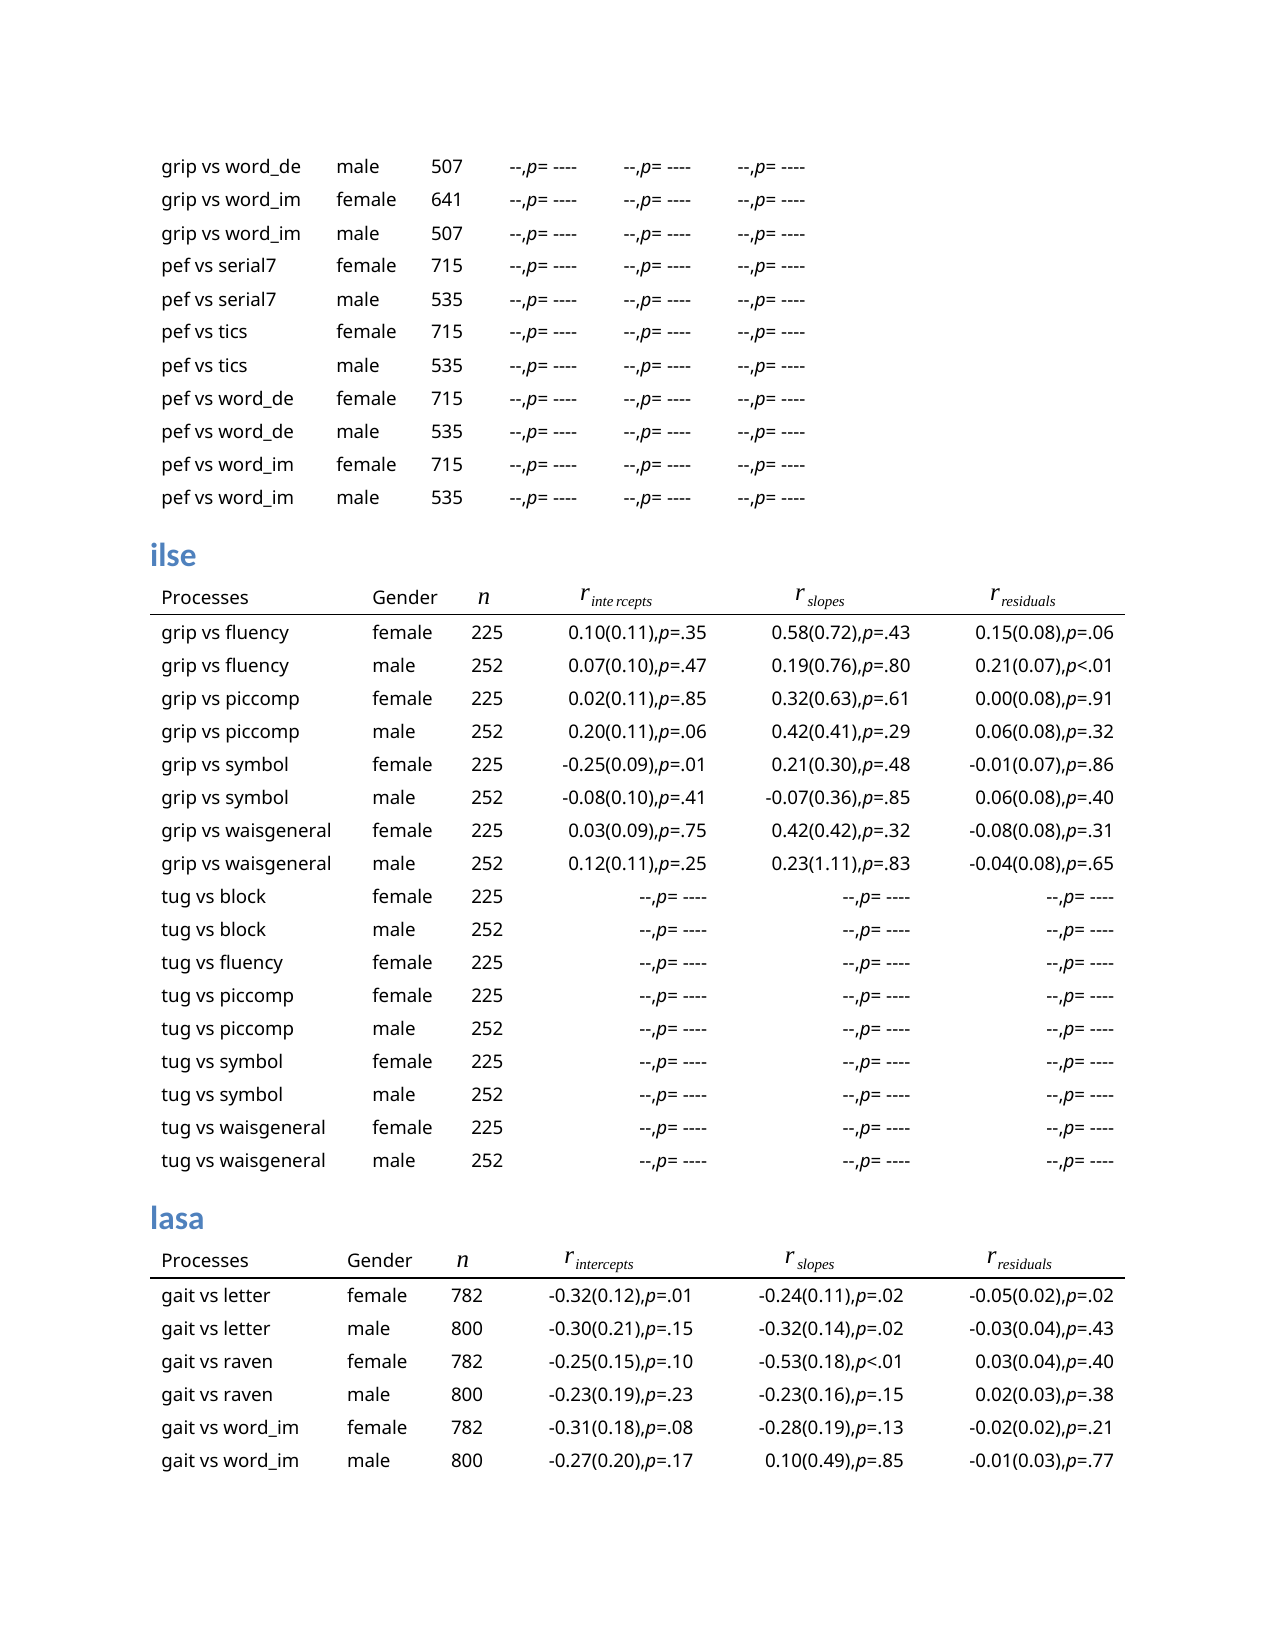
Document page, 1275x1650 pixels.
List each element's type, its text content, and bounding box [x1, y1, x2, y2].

table_cell --,p= ---- [514, 979, 718, 1011]
table_cell grip vs waisgeneral [150, 813, 361, 846]
table_cell --,p= ---- [702, 216, 816, 249]
table_header Processes [150, 1238, 336, 1277]
table_cell --,p= ---- [921, 1011, 1125, 1044]
table_cell --,p= ---- [514, 913, 718, 945]
table_cell 715 [416, 249, 474, 282]
table_cell --,p= ---- [921, 913, 1125, 945]
table_cell female [361, 681, 454, 714]
table_cell -0.23(0.19),p=.23 [494, 1378, 704, 1411]
table_cell --,p= ---- [718, 1111, 921, 1143]
table_cell male [361, 780, 454, 813]
table_cell grip vs piccomp [150, 714, 361, 747]
table_cell male [325, 480, 416, 513]
table_cell female [361, 945, 454, 978]
table_cell 252 [454, 780, 514, 813]
table_cell male [336, 1312, 432, 1344]
table_cell --,p= ---- [702, 249, 816, 282]
table_cell --,p= ---- [718, 979, 921, 1011]
table_cell 782 [432, 1279, 494, 1312]
table_cell 252 [454, 1011, 514, 1044]
table_cell 0.07(0.10),p=.47 [514, 648, 718, 681]
table_cell grip vs word_im [150, 216, 325, 249]
table_cell --,p= ---- [474, 447, 588, 480]
table_cell tug vs symbol [150, 1045, 361, 1077]
table_cell --,p= ---- [514, 1144, 718, 1177]
table_cell male [361, 648, 454, 681]
table_cell female [336, 1345, 432, 1378]
table_cell pef vs word_im [150, 480, 325, 513]
table_cell 0.19(0.76),p=.80 [718, 648, 921, 681]
table_cell --,p= ---- [514, 1011, 718, 1044]
table_cell 782 [432, 1411, 494, 1444]
table_cell --,p= ---- [702, 315, 816, 348]
table_cell 800 [432, 1444, 494, 1477]
table_cell pef vs tics [150, 348, 325, 381]
table_cell --,p= ---- [588, 315, 702, 348]
table_cell gait vs letter [150, 1312, 336, 1344]
table_header [432, 1238, 494, 1277]
table_cell --,p= ---- [474, 381, 588, 414]
table_cell 535 [416, 414, 474, 447]
table_cell female [325, 315, 416, 348]
table_cell --,p= ---- [588, 216, 702, 249]
table_cell grip vs word_de [150, 150, 325, 183]
table_header [704, 1238, 915, 1277]
table_cell male [325, 150, 416, 183]
table_cell 0.02(0.03),p=.38 [915, 1378, 1125, 1411]
table_header [454, 575, 514, 614]
table_cell 507 [416, 150, 474, 183]
table_cell --,p= ---- [588, 249, 702, 282]
table_cell 535 [416, 480, 474, 513]
table_cell pef vs serial7 [150, 282, 325, 315]
table_cell --,p= ---- [588, 480, 702, 513]
table_cell tug vs waisgeneral [150, 1111, 361, 1143]
table_cell 0.32(0.63),p=.61 [718, 681, 921, 714]
table_cell male [361, 846, 454, 879]
table_cell --,p= ---- [702, 348, 816, 381]
table_cell 252 [454, 1078, 514, 1111]
table_cell --,p= ---- [474, 150, 588, 183]
table_cell --,p= ---- [588, 150, 702, 183]
table_cell 252 [454, 1144, 514, 1177]
table_cell --,p= ---- [474, 414, 588, 447]
table_cell female [361, 979, 454, 1011]
table_cell male [361, 1144, 454, 1177]
table_cell --,p= ---- [588, 381, 702, 414]
table_cell -0.03(0.04),p=.43 [915, 1312, 1125, 1344]
table_cell --,p= ---- [474, 216, 588, 249]
table_cell grip vs word_im [150, 183, 325, 216]
table_cell 225 [454, 747, 514, 780]
table_cell female [361, 1111, 454, 1143]
table_cell pef vs word_im [150, 447, 325, 480]
table_cell -0.04(0.08),p=.65 [921, 846, 1125, 879]
table_cell -0.28(0.19),p=.13 [704, 1411, 915, 1444]
table_cell female [325, 447, 416, 480]
table_cell 225 [454, 945, 514, 978]
table_cell tug vs piccomp [150, 1011, 361, 1044]
table_cell 225 [454, 681, 514, 714]
table_cell female [361, 747, 454, 780]
table_cell --,p= ---- [702, 183, 816, 216]
table_cell male [325, 414, 416, 447]
table_cell --,p= ---- [718, 913, 921, 945]
table_cell male [325, 216, 416, 249]
table_cell --,p= ---- [718, 1078, 921, 1111]
subtitle lasa [150, 1197, 1125, 1238]
table_cell --,p= ---- [474, 348, 588, 381]
table_cell --,p= ---- [514, 1111, 718, 1143]
table_cell 0.42(0.42),p=.32 [718, 813, 921, 846]
table_cell --,p= ---- [702, 414, 816, 447]
table_cell 535 [416, 282, 474, 315]
table_cell --,p= ---- [514, 879, 718, 912]
table_cell 0.06(0.08),p=.32 [921, 714, 1125, 747]
table_cell gait vs word_im [150, 1411, 336, 1444]
table_cell gait vs raven [150, 1378, 336, 1411]
table_cell --,p= ---- [718, 945, 921, 978]
table_cell tug vs symbol [150, 1078, 361, 1111]
table_cell pef vs word_de [150, 381, 325, 414]
table_cell -0.25(0.15),p=.10 [494, 1345, 704, 1378]
table_cell 0.20(0.11),p=.06 [514, 714, 718, 747]
table_cell 0.00(0.08),p=.91 [921, 681, 1125, 714]
table_header Gender [361, 575, 454, 614]
table_header [514, 575, 718, 614]
table_cell 0.23(1.11),p=.83 [718, 846, 921, 879]
table_cell --,p= ---- [514, 1078, 718, 1111]
table_cell 0.06(0.08),p=.40 [921, 780, 1125, 813]
table_cell 225 [454, 879, 514, 912]
table_cell --,p= ---- [921, 979, 1125, 1011]
table_cell grip vs fluency [150, 648, 361, 681]
table_cell male [361, 1078, 454, 1111]
table_cell grip vs symbol [150, 780, 361, 813]
table_cell male [336, 1378, 432, 1411]
table_cell tug vs waisgeneral [150, 1144, 361, 1177]
table_cell --,p= ---- [921, 1078, 1125, 1111]
table_cell -0.23(0.16),p=.15 [704, 1378, 915, 1411]
table_cell tug vs block [150, 879, 361, 912]
table_cell --,p= ---- [588, 183, 702, 216]
table_cell 0.21(0.30),p=.48 [718, 747, 921, 780]
table_cell -0.25(0.09),p=.01 [514, 747, 718, 780]
table_cell -0.01(0.07),p=.86 [921, 747, 1125, 780]
table_cell --,p= ---- [514, 1045, 718, 1077]
table_cell 0.42(0.41),p=.29 [718, 714, 921, 747]
table_cell gait vs word_im [150, 1444, 336, 1477]
table_cell -0.31(0.18),p=.08 [494, 1411, 704, 1444]
table_cell 0.02(0.11),p=.85 [514, 681, 718, 714]
table_cell --,p= ---- [474, 282, 588, 315]
table_cell -0.27(0.20),p=.17 [494, 1444, 704, 1477]
table_cell 225 [454, 615, 514, 648]
table_header [718, 575, 921, 614]
table_cell grip vs waisgeneral [150, 846, 361, 879]
table_cell --,p= ---- [588, 282, 702, 315]
table_cell 0.03(0.09),p=.75 [514, 813, 718, 846]
table_cell female [325, 249, 416, 282]
table_cell 0.58(0.72),p=.43 [718, 615, 921, 648]
table_cell --,p= ---- [702, 447, 816, 480]
table_cell female [361, 813, 454, 846]
table_cell gait vs raven [150, 1345, 336, 1378]
table_header [921, 575, 1125, 614]
table_cell 715 [416, 315, 474, 348]
table_cell -0.32(0.12),p=.01 [494, 1279, 704, 1312]
table_cell --,p= ---- [718, 879, 921, 912]
table_cell --,p= ---- [702, 282, 816, 315]
table_cell --,p= ---- [588, 348, 702, 381]
table_cell pef vs word_de [150, 414, 325, 447]
table_cell male [325, 282, 416, 315]
table_cell 782 [432, 1345, 494, 1378]
table_cell female [325, 183, 416, 216]
table_cell 0.03(0.04),p=.40 [915, 1345, 1125, 1378]
table_cell --,p= ---- [921, 1144, 1125, 1177]
table_cell tug vs block [150, 913, 361, 945]
table_cell 641 [416, 183, 474, 216]
table_cell 800 [432, 1312, 494, 1344]
table_cell 225 [454, 979, 514, 1011]
table_cell -0.53(0.18),p<.01 [704, 1345, 915, 1378]
table_cell 252 [454, 846, 514, 879]
table_cell 800 [432, 1378, 494, 1411]
table_cell 0.10(0.11),p=.35 [514, 615, 718, 648]
table_cell male [325, 348, 416, 381]
table_cell -0.08(0.08),p=.31 [921, 813, 1125, 846]
table_cell --,p= ---- [514, 945, 718, 978]
table_cell 225 [454, 1111, 514, 1143]
table_cell -0.30(0.21),p=.15 [494, 1312, 704, 1344]
table_cell --,p= ---- [474, 315, 588, 348]
table_cell --,p= ---- [474, 183, 588, 216]
table_cell 0.21(0.07),p<.01 [921, 648, 1125, 681]
table_header Gender [336, 1238, 432, 1277]
table_cell 535 [416, 348, 474, 381]
table_cell --,p= ---- [921, 945, 1125, 978]
table_cell 715 [416, 447, 474, 480]
table_cell --,p= ---- [718, 1045, 921, 1077]
table_cell --,p= ---- [474, 480, 588, 513]
table_cell female [361, 615, 454, 648]
table_cell --,p= ---- [718, 1144, 921, 1177]
table_cell 252 [454, 714, 514, 747]
table_cell -0.01(0.03),p=.77 [915, 1444, 1125, 1477]
table_cell --,p= ---- [921, 1111, 1125, 1143]
table_cell female [361, 879, 454, 912]
table_cell tug vs fluency [150, 945, 361, 978]
table_header Processes [150, 575, 361, 614]
table_cell gait vs letter [150, 1279, 336, 1312]
table_cell pef vs tics [150, 315, 325, 348]
table_cell female [336, 1279, 432, 1312]
table_cell --,p= ---- [718, 1011, 921, 1044]
table_cell 225 [454, 1045, 514, 1077]
table_cell --,p= ---- [702, 150, 816, 183]
table_cell --,p= ---- [921, 879, 1125, 912]
table_cell 0.10(0.49),p=.85 [704, 1444, 915, 1477]
table_cell --,p= ---- [588, 447, 702, 480]
table_cell 507 [416, 216, 474, 249]
table_cell -0.24(0.11),p=.02 [704, 1279, 915, 1312]
table_cell --,p= ---- [921, 1045, 1125, 1077]
table_cell 252 [454, 648, 514, 681]
table_cell male [361, 913, 454, 945]
table_header [915, 1238, 1125, 1277]
table_cell 0.12(0.11),p=.25 [514, 846, 718, 879]
table_cell -0.07(0.36),p=.85 [718, 780, 921, 813]
table_cell -0.08(0.10),p=.41 [514, 780, 718, 813]
table_cell 252 [454, 913, 514, 945]
table_header [494, 1238, 704, 1277]
table_cell 0.15(0.08),p=.06 [921, 615, 1125, 648]
table_cell male [361, 714, 454, 747]
table_cell female [361, 1045, 454, 1077]
table_cell 225 [454, 813, 514, 846]
table_cell --,p= ---- [474, 249, 588, 282]
table_cell pef vs serial7 [150, 249, 325, 282]
table_cell -0.02(0.02),p=.21 [915, 1411, 1125, 1444]
table_cell --,p= ---- [702, 480, 816, 513]
table_cell grip vs piccomp [150, 681, 361, 714]
table_cell --,p= ---- [702, 381, 816, 414]
table_cell male [361, 1011, 454, 1044]
table_cell male [336, 1444, 432, 1477]
table_cell female [336, 1411, 432, 1444]
table_cell 715 [416, 381, 474, 414]
table_cell -0.32(0.14),p=.02 [704, 1312, 915, 1344]
table_cell grip vs symbol [150, 747, 361, 780]
table_cell grip vs fluency [150, 615, 361, 648]
table_cell -0.05(0.02),p=.02 [915, 1279, 1125, 1312]
table_cell female [325, 381, 416, 414]
subtitle ilse [150, 534, 1125, 575]
table_cell --,p= ---- [588, 414, 702, 447]
table_cell tug vs piccomp [150, 979, 361, 1011]
